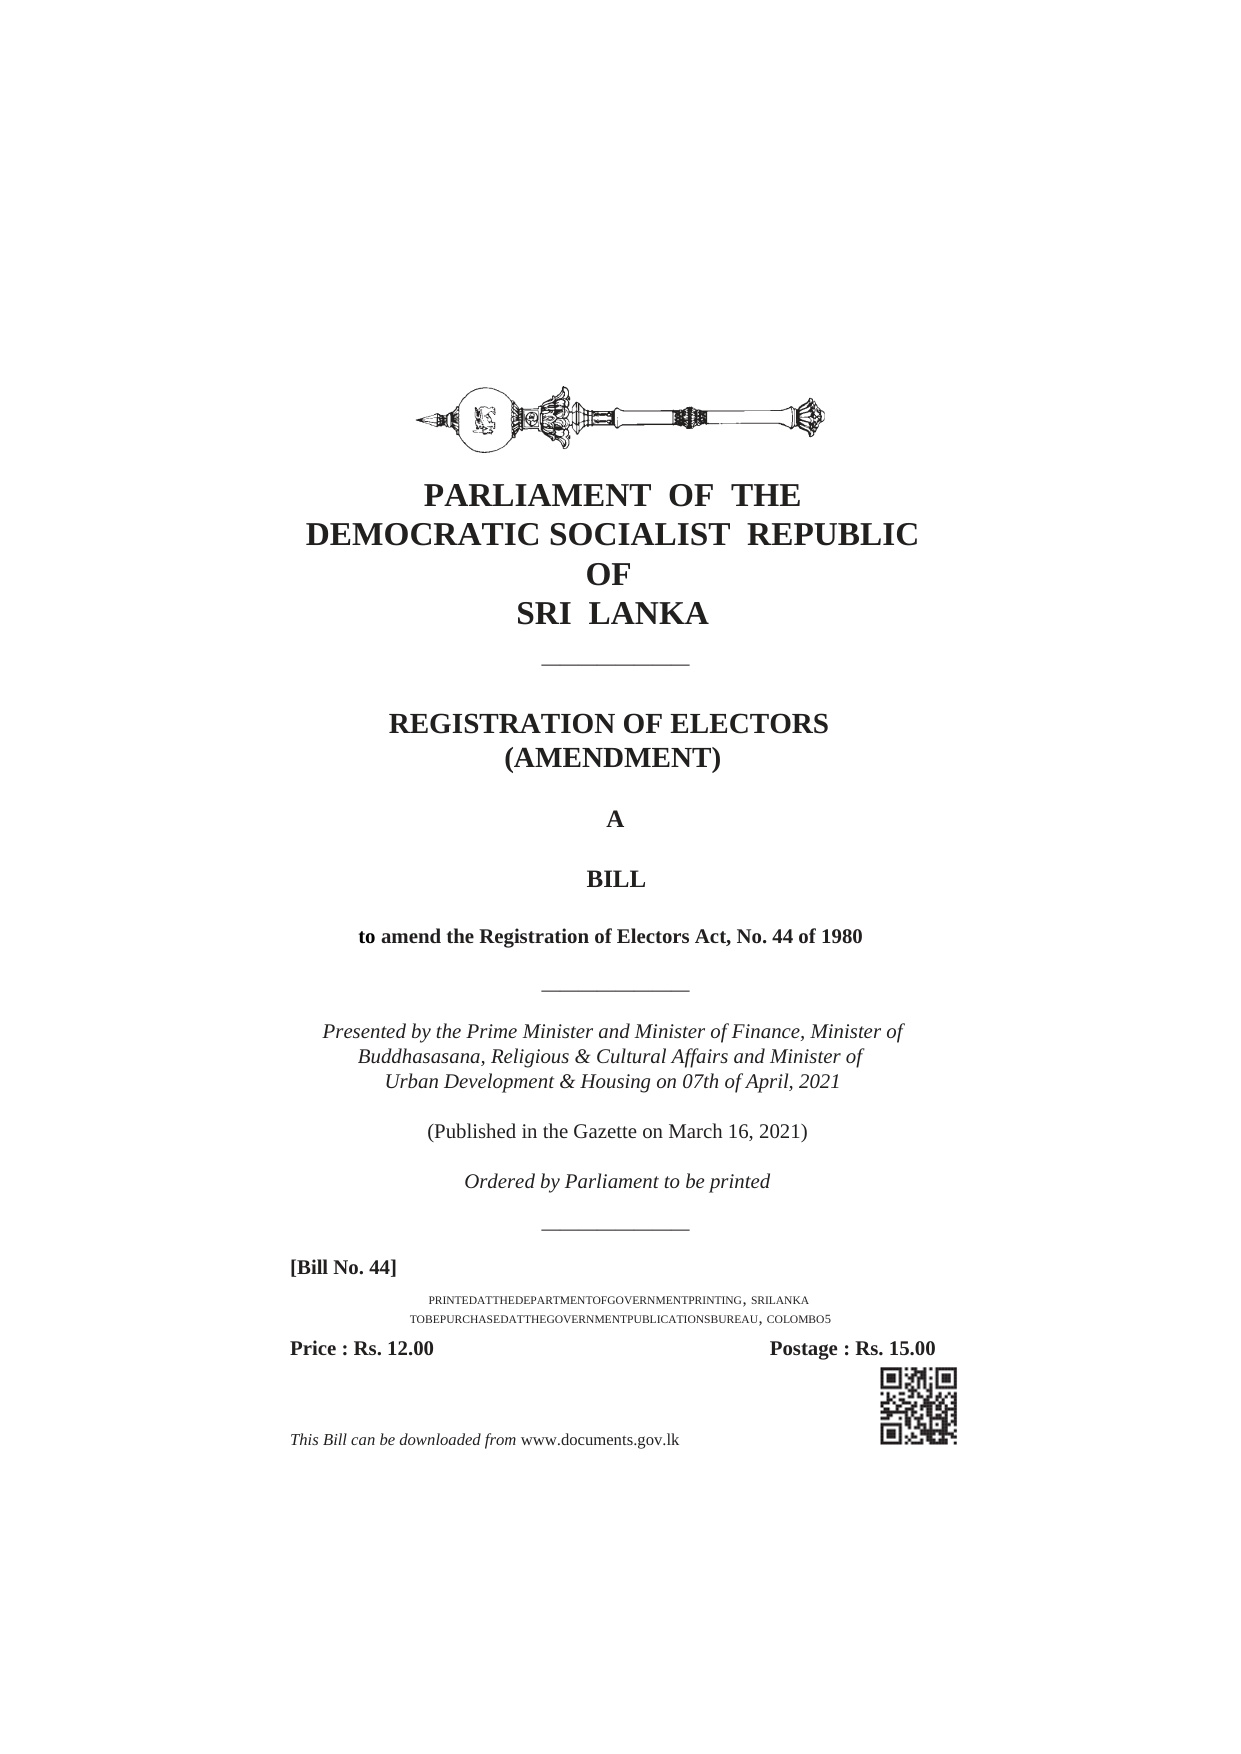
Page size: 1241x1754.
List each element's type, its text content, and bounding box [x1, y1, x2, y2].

text [Bill No. 44] [290, 1256, 1090, 1279]
text (Published in the Gazette on March 16, 2021) [150, 1119, 808, 1143]
text ———————— [150, 652, 689, 675]
text Price : Rs. 12.00 Postage : Rs. 15.00 [290, 1337, 1090, 1360]
text This Bill can be downloaded from www.documents.gov.lk [290, 1366, 1090, 1449]
text to amend the Registration of Electors Act, No. 44 of 1980 [358, 925, 1090, 949]
text REGISTRATION OF ELECTORS (AMENDMENT) [375, 706, 850, 774]
text ———————— [150, 1216, 689, 1240]
text PRINTEDATTHEDEPARTMENTOFGOVERNMENTPRINTING, SRILANKA TOBEPURCHASEDATTHEGOVERNMENTPUBLICATIONSBUREAU, COLOMBO5 [390, 1288, 850, 1327]
text Ordered by Parliament to be printed [150, 1169, 770, 1193]
text BILL [150, 865, 646, 893]
text Presented by the Prime Minister and Minister of Finance, Minister of Buddhasasana, Religious & Cultural Affairs and Minister of Urban Development & Housing on 07th of April, 2021 [315, 1019, 910, 1093]
text A [150, 804, 624, 833]
picture [415, 386, 825, 453]
text ———————— [150, 977, 689, 1001]
text PARLIAMENT OF THE DEMOCRATIC SOCIALIST REPUBLIC OF SRI LANKA [300, 475, 925, 632]
picture [879, 1366, 959, 1446]
